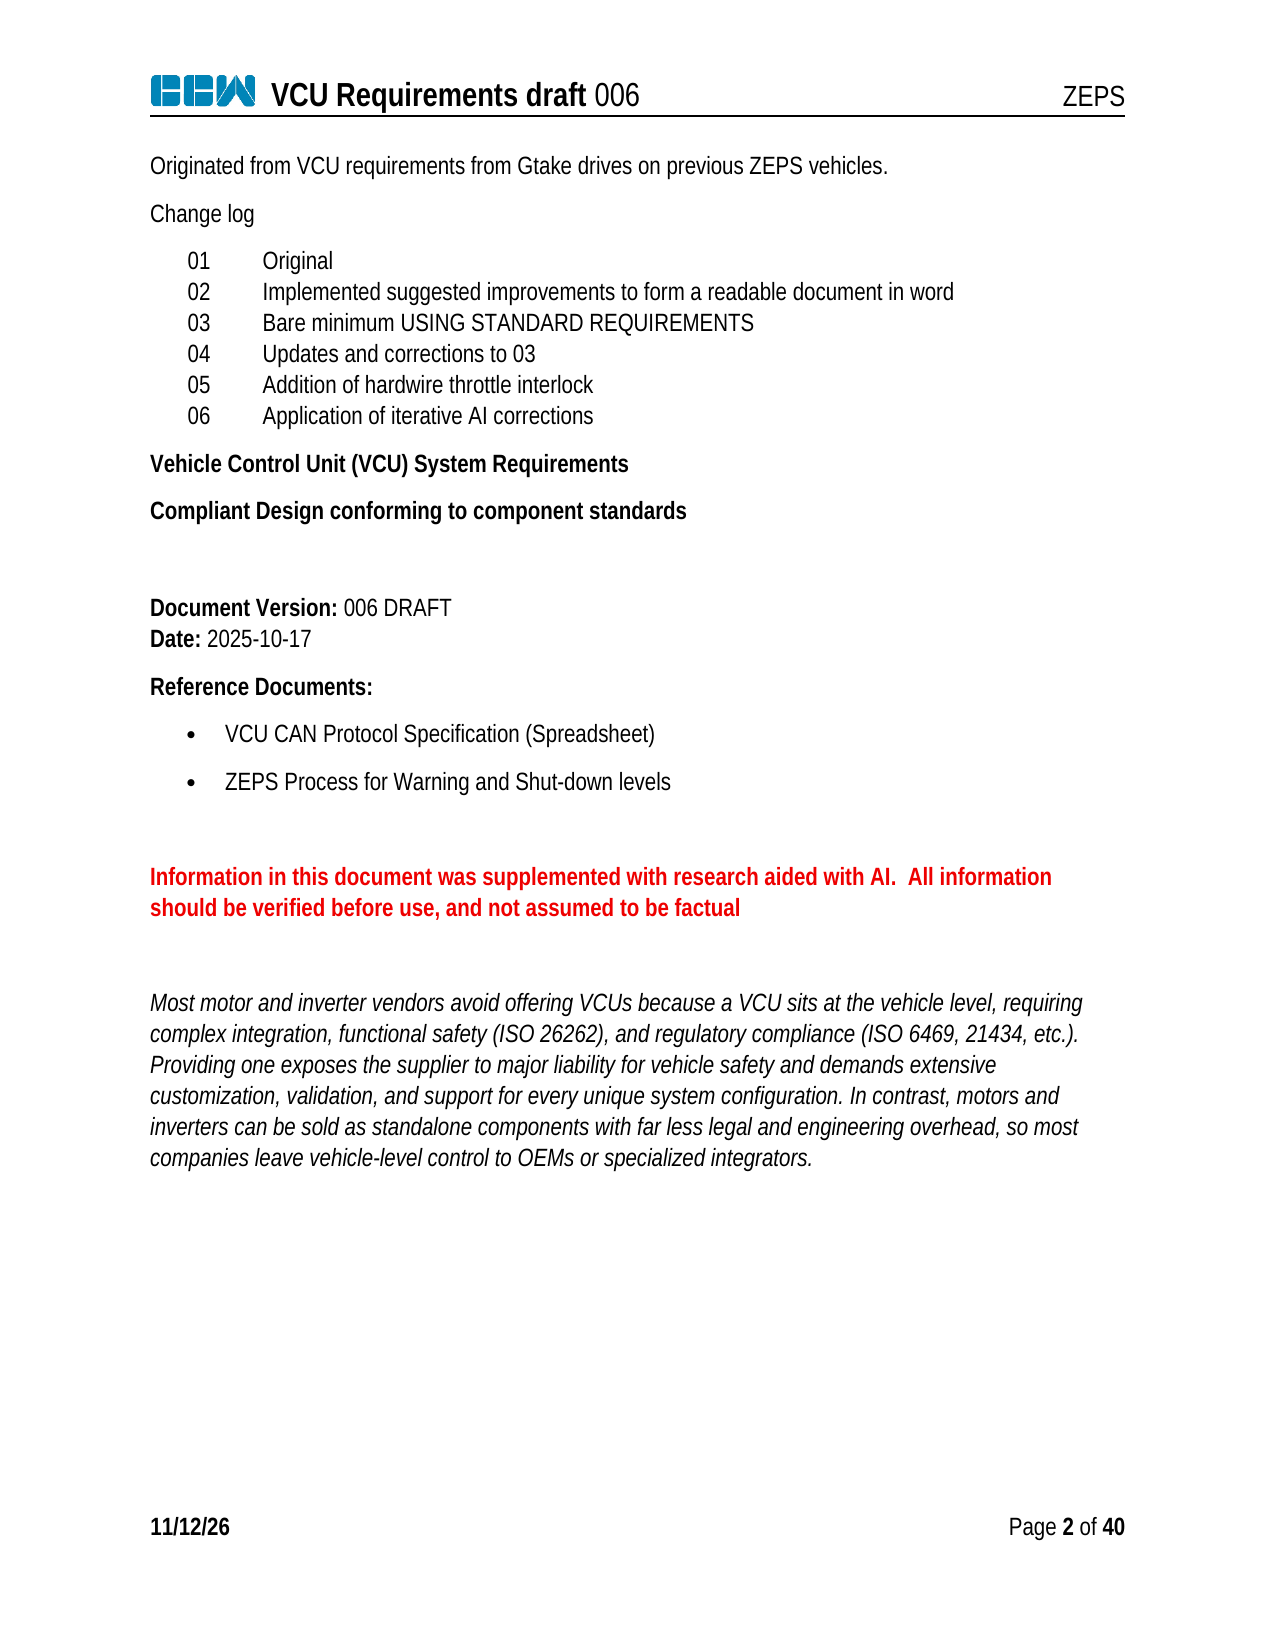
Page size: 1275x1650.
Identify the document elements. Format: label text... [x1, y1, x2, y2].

picture [226, 75, 245, 86]
picture [195, 75, 217, 107]
list Bare minimum USING STANDARD REQUIREMENTS [187, 308, 1125, 337]
picture [162, 75, 185, 107]
text Vehicle Control Unit (VCU) System Requirements [150, 448, 1125, 477]
picture [228, 96, 244, 107]
text Originated from VCU requirements from Gtake drives on previous ZEPS vehicles. [150, 151, 1125, 180]
text Information in this document was supplemented with research aided with AI. All information should be verified before use, and not assumed to be factual [150, 862, 1125, 922]
list Addition of hardwire throttle interlock [187, 370, 1125, 399]
list Application of iterative AI corrections [187, 401, 1125, 429]
text Reference Documents: [150, 672, 1125, 700]
list Original [187, 246, 1125, 275]
list Implemented suggested improvements to form a readable document in word [187, 277, 1125, 306]
list Updates and corrections to 03 [187, 339, 1125, 368]
text Compliant Design conforming to component standards [150, 496, 1125, 525]
text Most motor and inverter vendors avoid offering VCUs because a VCU sits at the vehicle level, requiring complex integration, functional safety (ISO 26262), and regulatory compliance (ISO 6469, 21434, etc.). Providing one exposes the supplier to major liability for vehicle safety and demands extensive customization, validation, and support for every unique system configuration. In contrast, motors and inverters can be sold as standalone components with far less legal and engineering overhead, so most companies leave vehicle-level control to OEMs or specialized integrators. [150, 988, 1125, 1172]
list VCU CAN Protocol Specification (Spreadsheet) [187, 719, 1125, 748]
text Document Version: 006 DRAFT Date: 2025-10-17 [150, 593, 1125, 653]
list ZEPS Process for Warning and Shut-down levels [187, 767, 1125, 796]
text Change log [150, 199, 1125, 227]
